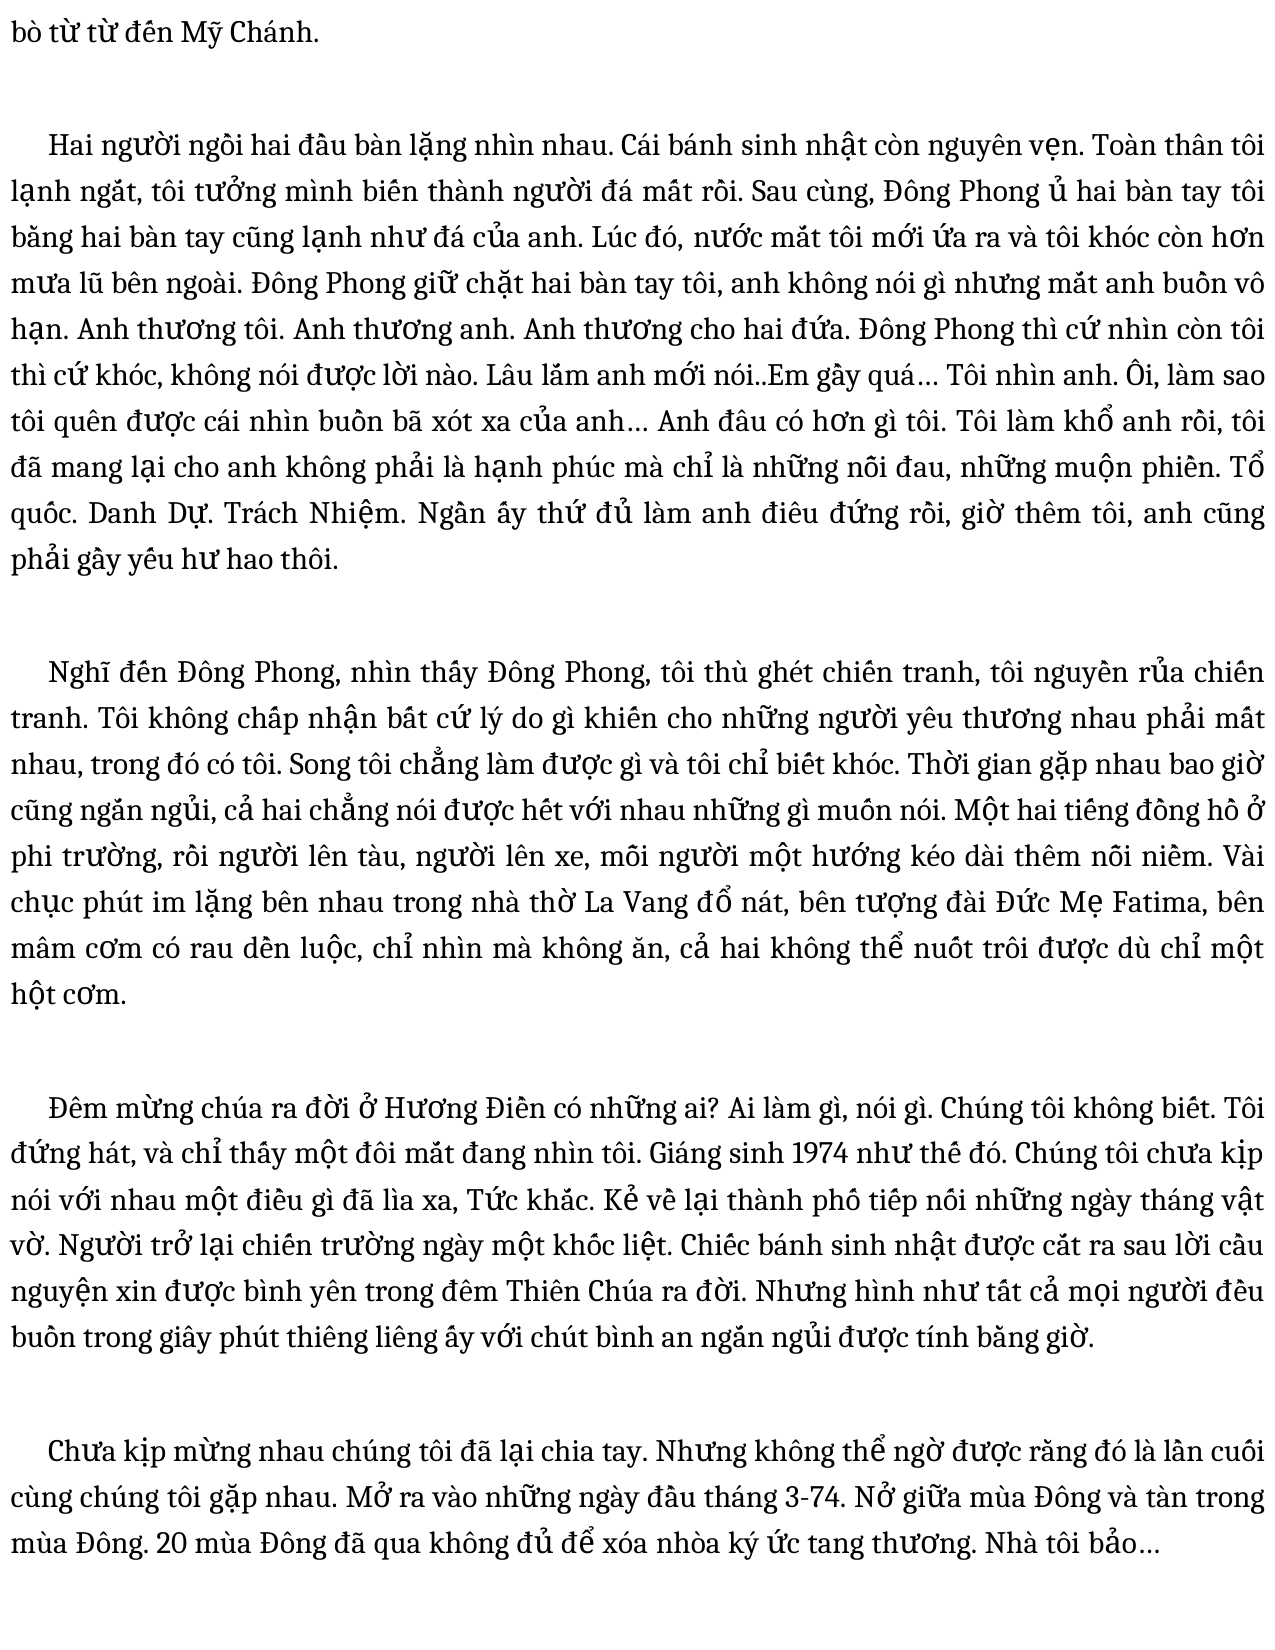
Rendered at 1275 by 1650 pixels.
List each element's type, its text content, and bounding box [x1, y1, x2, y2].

text bò từ từ đến Mỹ Chánh. [10, 14, 1275, 50]
text Ðêm mừng chúa ra đời ở Hương Ðiền có những ai? Ai làm gì, nói gì. Chúng tôi không biết. Tôi đứng hát, và chỉ thấy một đôi mắt đang nhìn tôi. Giáng sinh 1974 như thế đó. Chúng tôi chưa kịp nói với nhau một điều gì đã lìa xa, Tức khắc. Kẻ về lại thành phố tiếp nối những ngày tháng vật vờ. Người trở lại chiến trường ngày một khốc liệt. Chiếc bánh sinh nhật được cắt ra sau lời cầu nguyện xin được bình yên trong đêm Thiên Chúa ra đời. Nhưng hình như tất cả mọi người đều buồn trong giây phút thiêng liêng ấy với chút bình an ngắn ngủi được tính bằng giờ. [10, 1090, 1265, 1356]
text Chưa kịp mừng nhau chúng tôi đã lại chia tay. Nhưng không thể ngờ được rằng đó là lần cuối cùng chúng tôi gặp nhau. Mở ra vào những ngày đầu tháng 3-74. Nở giữa mùa Ðông và tàn trong mùa Ðông. 20 mùa Ðông đã qua không đủ để xóa nhòa ký ức tang thương. Nhà tôi bảo… [10, 1433, 1265, 1561]
text Nghĩ đến Ðông Phong, nhìn thấy Ðông Phong, tôi thù ghét chiến tranh, tôi nguyền rủa chiến tranh. Tôi không chấp nhận bất cứ lý do gì khiến cho những người yêu thương nhau phải mất nhau, trong đó có tôi. Song tôi chẳng làm được gì và tôi chỉ biết khóc. Thời gian gặp nhau bao giờ cũng ngắn ngủi, cả hai chẳng nói được hết với nhau những gì muốn nói. Một hai tiếng đồng hồ ở phi trường, rồi người lên tàu, người lên xe, mỗi người một hướng kéo dài thêm nỗi niềm. Vài chục phút im lặng bên nhau trong nhà thờ La Vang đổ nát, bên tượng đài Ðức Mẹ Fatima, bên mâm cơm có rau dền luộc, chỉ nhìn mà không ăn, cả hai không thể nuốt trôi được dù chỉ một hột cơm. [10, 654, 1265, 1012]
text Hai người ngồi hai đầu bàn lặng nhìn nhau. Cái bánh sinh nhật còn nguyên vẹn. Toàn thân tôi lạnh ngắt, tôi tưởng mình biến thành người đá mất rồi. Sau cùng, Ðông Phong ủ hai bàn tay tôi bằng hai bàn tay cũng lạnh như đá của anh. Lúc đó, nước mắt tôi mới ứa ra và tôi khóc còn hơn mưa lũ bên ngoài. Ðông Phong giữ chặt hai bàn tay tôi, anh không nói gì nhưng mắt anh buồn vô hạn. Anh thương tôi. Anh thương anh. Anh thương cho hai đứa. Ðông Phong thì cứ nhìn còn tôi thì cứ khóc, không nói được lời nào. Lâu lắm anh mới nói..Em gầy quá… Tôi nhìn anh. Ôi, làm sao tôi quên được cái nhìn buồn bã xót xa của anh… Anh đâu có hơn gì tôi. Tôi làm khổ anh rồi, tôi đã mang lại cho anh không phải là hạnh phúc mà chỉ là những nỗi đau, những muộn phiền. Tổ quốc. Danh Dự. Trách Nhiệm. Ngần ấy thứ đủ làm anh điêu đứng rồi, giờ thêm tôi, anh cũng phải gầy yếu hư hao thôi. [10, 127, 1266, 577]
